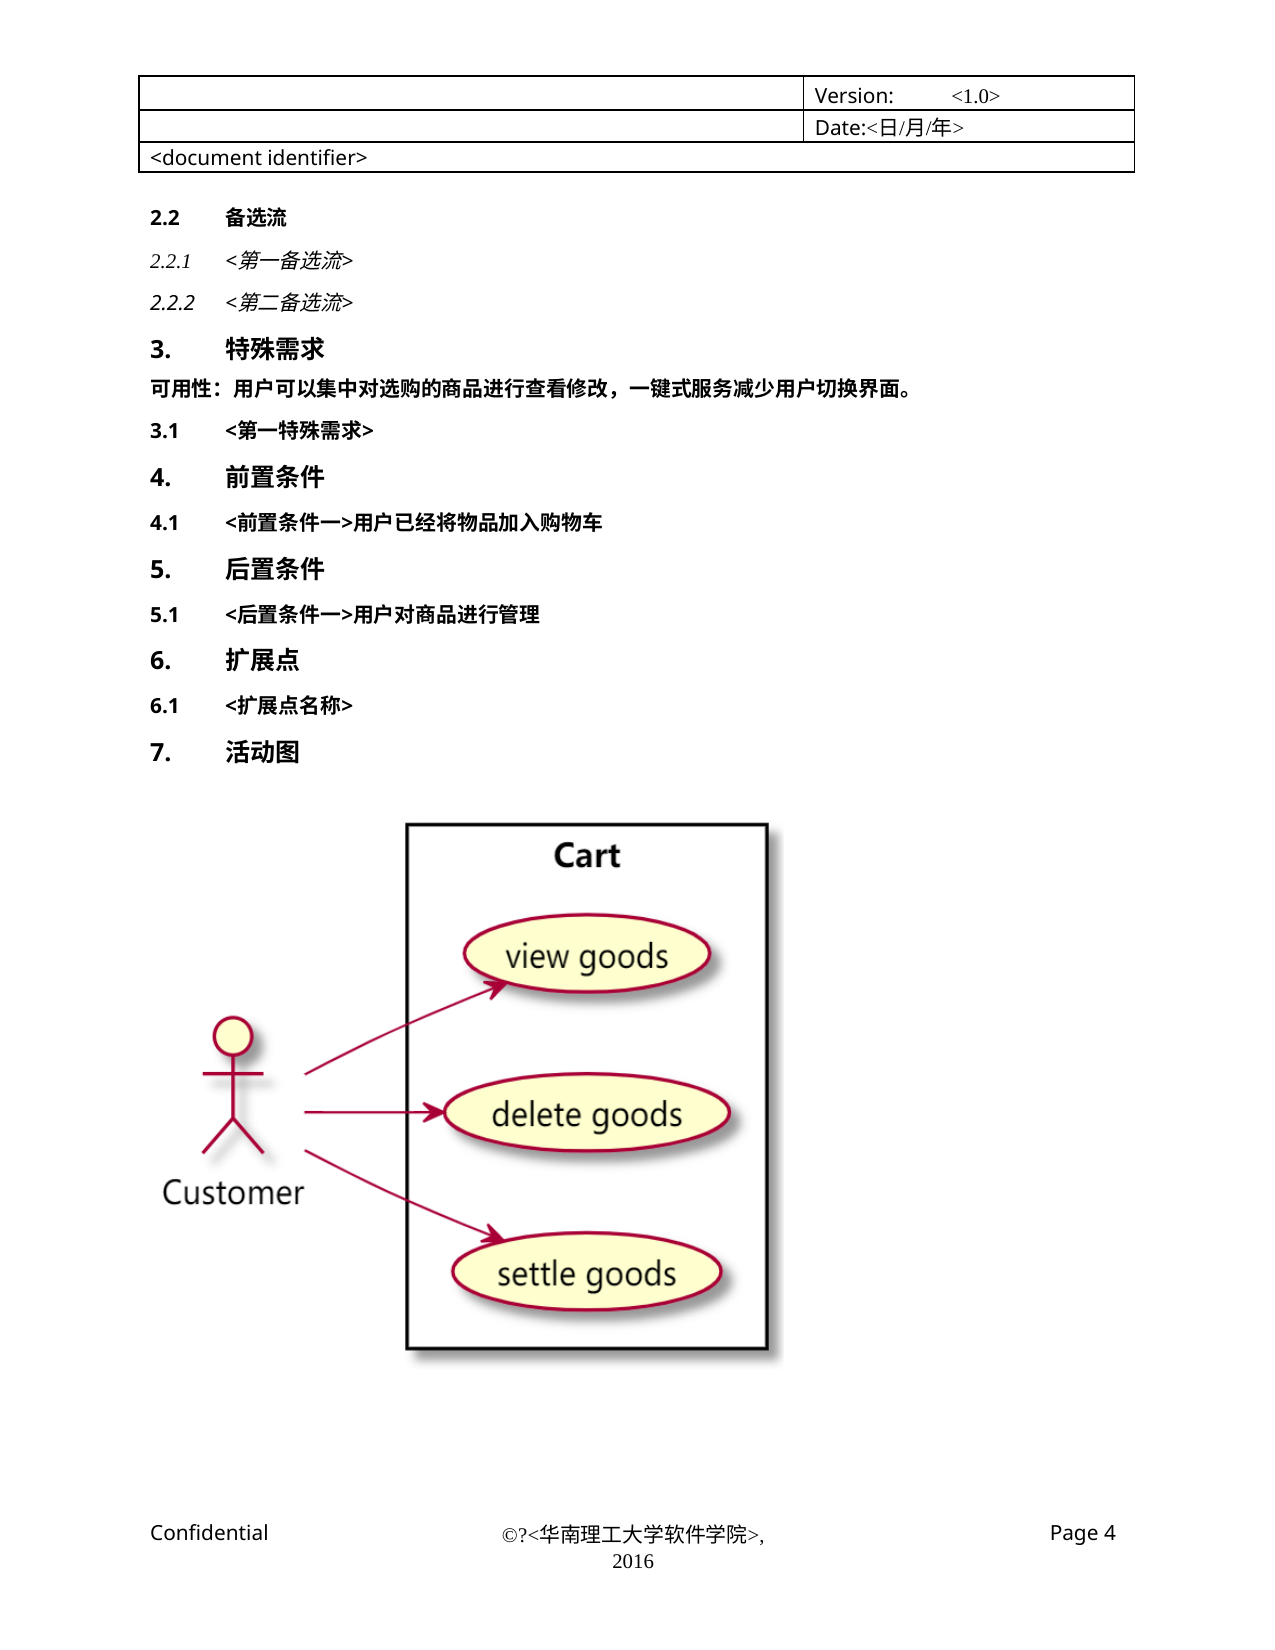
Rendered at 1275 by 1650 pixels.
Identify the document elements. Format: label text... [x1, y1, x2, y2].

subtitle <扩展点名称> [150, 689, 1125, 720]
subtitle <前置条件一>用户已经将物品加入购物车 [150, 506, 1125, 537]
subtitle <第二备选流> [150, 287, 1125, 317]
picture [150, 774, 784, 1370]
subtitle 前置条件 [150, 457, 1125, 494]
subtitle 特殊需求 [150, 329, 1125, 366]
subtitle 后置条件 [150, 549, 1125, 585]
subtitle <第一特殊需求> [150, 415, 1125, 445]
subtitle <后置条件一>用户对商品进行管理 [150, 598, 1125, 628]
subtitle <第一备选流> [150, 244, 1125, 274]
subtitle 活动图 [150, 732, 1125, 768]
text 可用性：用户可以集中对选购的商品进行查看修改，一键式服务减少用户切换界面。 [150, 372, 1125, 402]
subtitle 扩展点 [150, 641, 1125, 677]
subtitle 备选流 [150, 201, 1125, 231]
